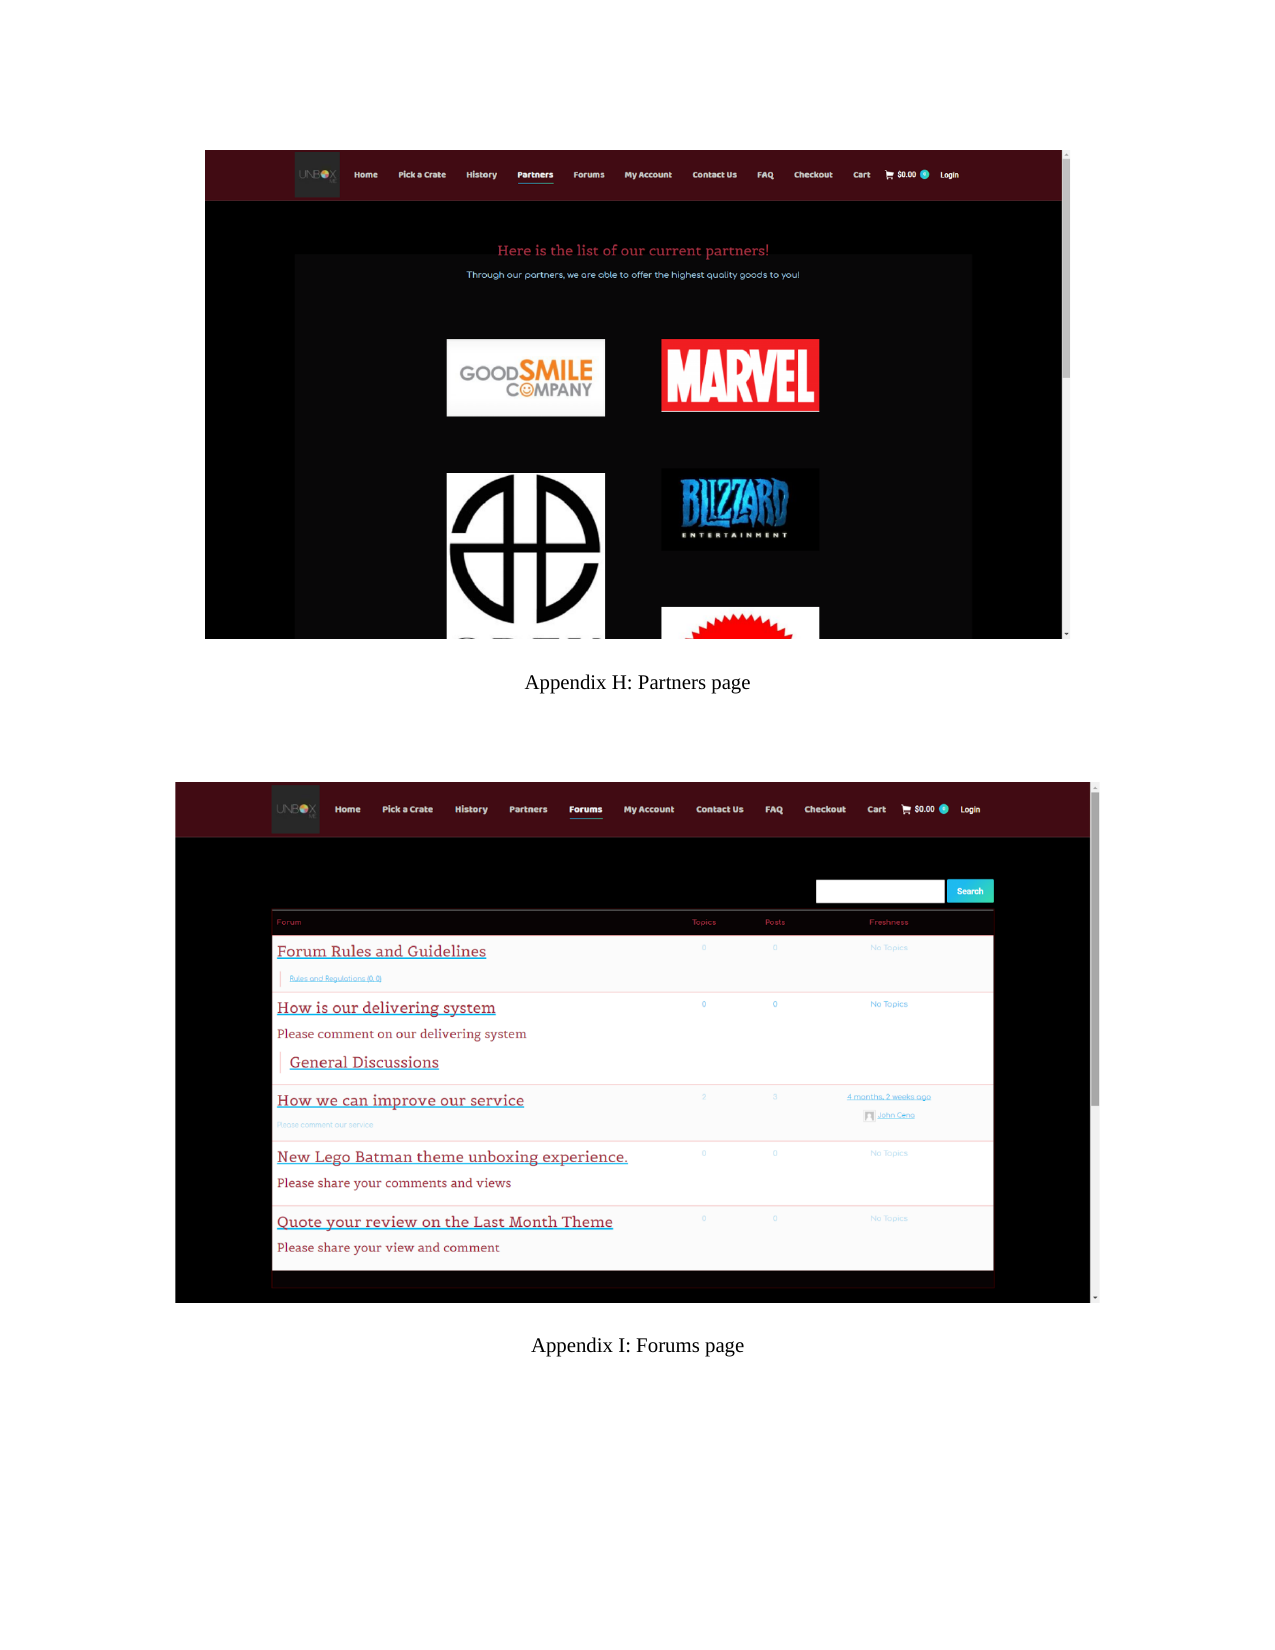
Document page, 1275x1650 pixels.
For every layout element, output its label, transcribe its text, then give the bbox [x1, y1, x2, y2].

picture [175, 782, 1100, 1303]
picture [205, 150, 1071, 639]
text Appendix H: Partners page [150, 670, 1125, 694]
text Appendix I: Forums page [150, 1333, 1125, 1357]
